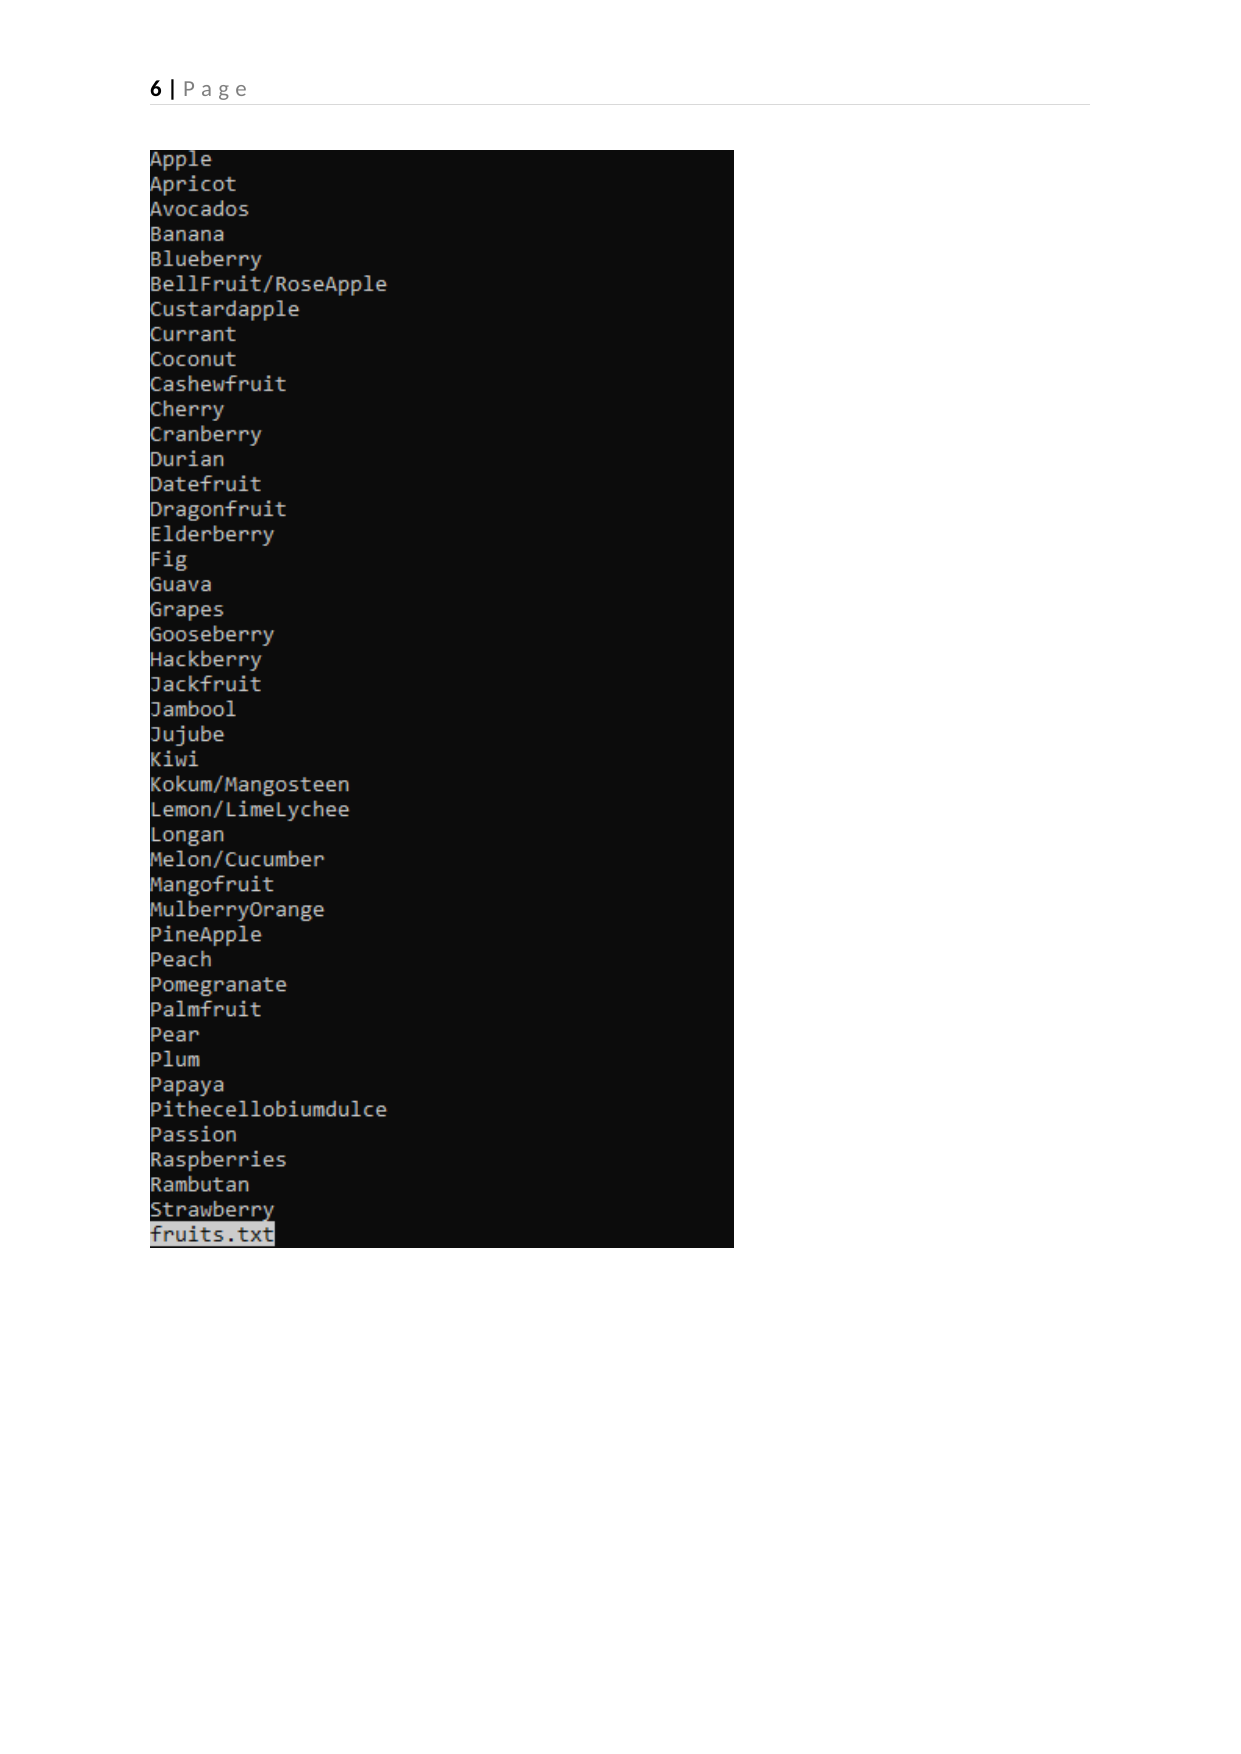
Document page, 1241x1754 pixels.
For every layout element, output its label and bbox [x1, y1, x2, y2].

picture [150, 150, 734, 1248]
